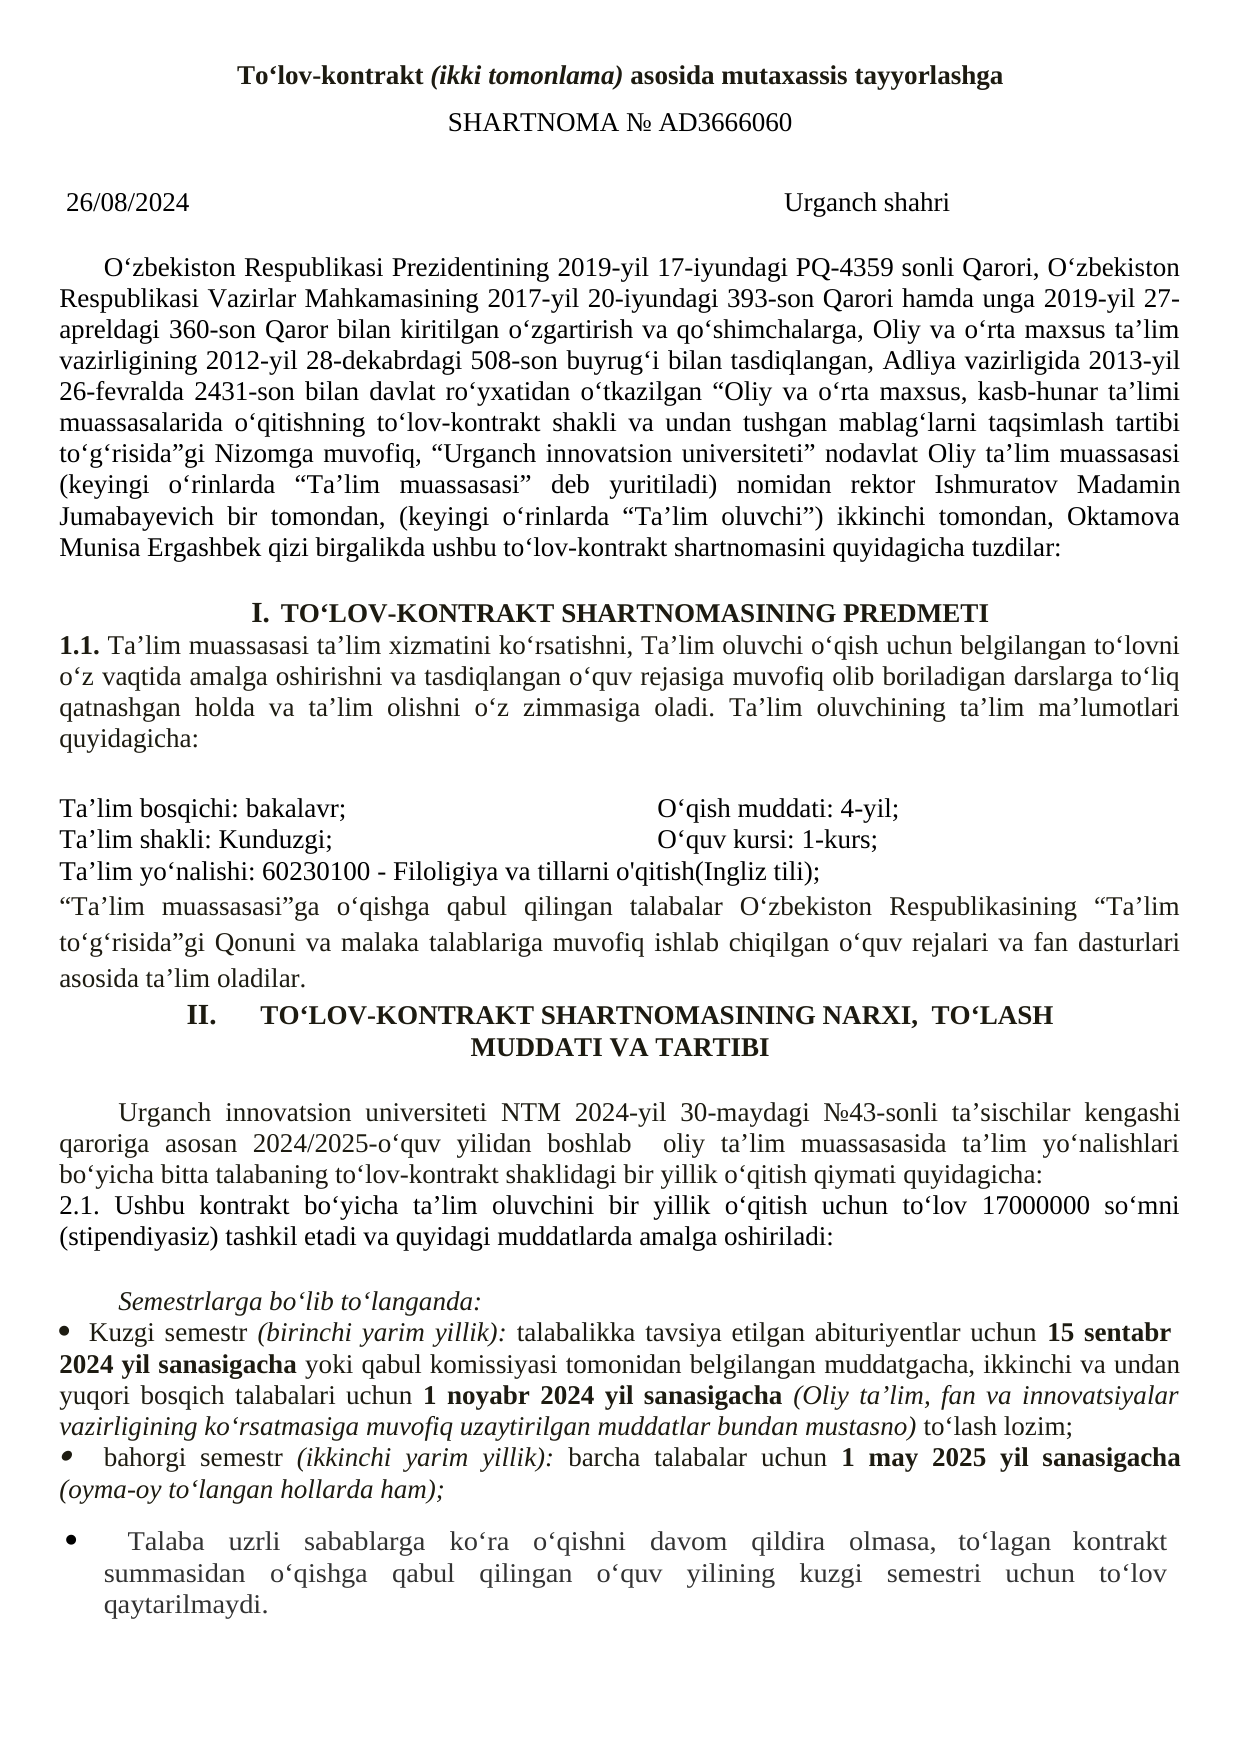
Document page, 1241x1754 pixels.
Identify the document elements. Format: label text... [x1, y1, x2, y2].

text Ta’lim bosqichi: bakalavr; Ta’lim shakli: Kunduzgi; [59, 792, 583, 854]
text SHARTNOMA № AD3666060 [59, 106, 1181, 137]
text 26/08/2024 Urganch shahri [59, 186, 1181, 217]
text O‘quv kursi: 1-kurs; [657, 823, 1181, 854]
text “Ta’lim muassasasi”ga o‘qishga qabul qilingan talabalar O‘zbekiston Respublikasining “Ta’lim to‘g‘risida”gi Qonuni va malaka talablariga muvofiq ishlab chiqilgan o‘quv rejalari va fan dasturlari asosida ta’lim oladilar. [59, 890, 1181, 993]
text Urganch innovatsion universiteti NTM 2024-yil 30-maydagi №43-sonli ta’sischilar kengashi qaroriga asosan 2024/2025-oʻquv yilidan boshlab oliy ta’lim muassasasida ta’lim yoʻnalishlari boʻyicha bitta talabaning toʻlov-kontrakt shaklidagi bir yillik oʻqitish qiymati quyidagicha: [59, 1096, 1181, 1189]
text O‘qish muddati: 4-yil; [657, 792, 1181, 823]
list Talaba uzrli sabablarga koʻra oʻqishni davom qildira olmasa, toʻlagan kontrakt summasidan oʻqishga qabul qilingan oʻquv yilining kuzgi semestri uchun toʻlov qaytarilmaydi. [66, 1525, 1168, 1619]
list Kuzgi semestr (birinchi yarim yillik): talabalikka tavsiya etilgan abituriyentlar uchun 15 sentabr 2024 yil sanasigacha yoki qabul komissiyasi tomonidan belgilangan muddatgacha, ikkinchi va undan yuqori bosqich talabalari uchun 1 noyabr 2024 yil sanasigacha (Oliy ta’lim, fan va innovatsiyalar vazirligining koʻrsatmasiga muvofiq uzaytirilgan muddatlar bundan mustasno) to‘lash lozim; [59, 1316, 1181, 1441]
text 1.1. Ta’lim muassasasi ta’lim xizmatini ko‘rsatishni, Ta’lim oluvchi o‘qish uchun belgilangan to‘lovni o‘z vaqtida amalga oshirishni va tasdiqlangan o‘quv rejasiga muvofiq olib boriladigan darslarga to‘liq qatnashgan holda va ta’lim olishni o‘z zimmasiga oladi. Ta’lim oluvchining ta’lim ma’lumotlari quyidagicha: [59, 629, 1181, 754]
list TO‘LOV-KONTRAKT SHARTNOMASINING PREDMETI [59, 596, 1181, 629]
text 2.1. Ushbu kontrakt bo‘yicha ta’lim oluvchini bir yillik o‘qitish uchun to‘lov 17000000 soʻmni (stipendiyasiz) tashkil etadi va quyidagi muddatlarda amalga oshiriladi: [59, 1189, 1181, 1251]
text To‘lov-kontrakt (ikki tomonlama) asosida mutaxassis tayyorlashga [59, 59, 1181, 90]
list bahorgi semestr (ikkinchi yarim yillik): barcha talabalar uchun 1 may 2025 yil sanasigacha (oyma-oy to‘langan hollarda ham); [59, 1441, 1181, 1504]
text Oʻzbekiston Respublikasi Prezidentining 2019-yil 17-iyundagi PQ-4359 sonli Qarori, O‘zbekiston Respublikasi Vazirlar Mahkamasining 2017-yil 20-iyundagi 393-son Qarori hamda unga 2019-yil 27- apreldagi 360-son Qaror bilan kiritilgan o‘zgartirish va qo‘shimchalarga, Oliy va o‘rta maxsus ta’lim vazirligining 2012-yil 28-dekabrdagi 508-son buyrug‘i bilan tasdiqlangan, Adliya vazirligida 2013-yil 26-fevralda 2431-son bilan davlat ro‘yxatidan o‘tkazilgan “Oliy va o‘rta maxsus, kasb-hunar ta’limi muassasalarida o‘qitishning to‘lov-kontrakt shakli va undan tushgan mablag‘larni taqsimlash tartibi to‘g‘risida”gi Nizomga muvofiq, “Urganch innovatsion universiteti” nodavlat Oliy ta’lim muassasasi (keyingi oʻrinlarda “Ta’lim muassasasi” deb yuritiladi) nomidan rektor Ishmuratov Madamin Jumabayevich bir tomondan, (keyingi o‘rinlarda “Ta’lim oluvchi”) ikkinchi tomondan, Oktamova Munisa Ergashbek qizi birgalikda ushbu to‘lov-kontrakt shartnomasini quyidagicha tuzdilar: [59, 251, 1181, 562]
text Ta’lim yo‘nalishi: 60230100 - Filoligiya va tillarni o'qitish(Ingliz tili); [59, 854, 1181, 886]
text Semestrlarga bo‘lib to‘langanda: [59, 1285, 1181, 1316]
list TO‘LOV-KONTRAKT SHARTNOMASINING NARXI, TO‘LASH [59, 997, 1181, 1031]
list MUDDATI VA TARTIBI [59, 1031, 1181, 1062]
